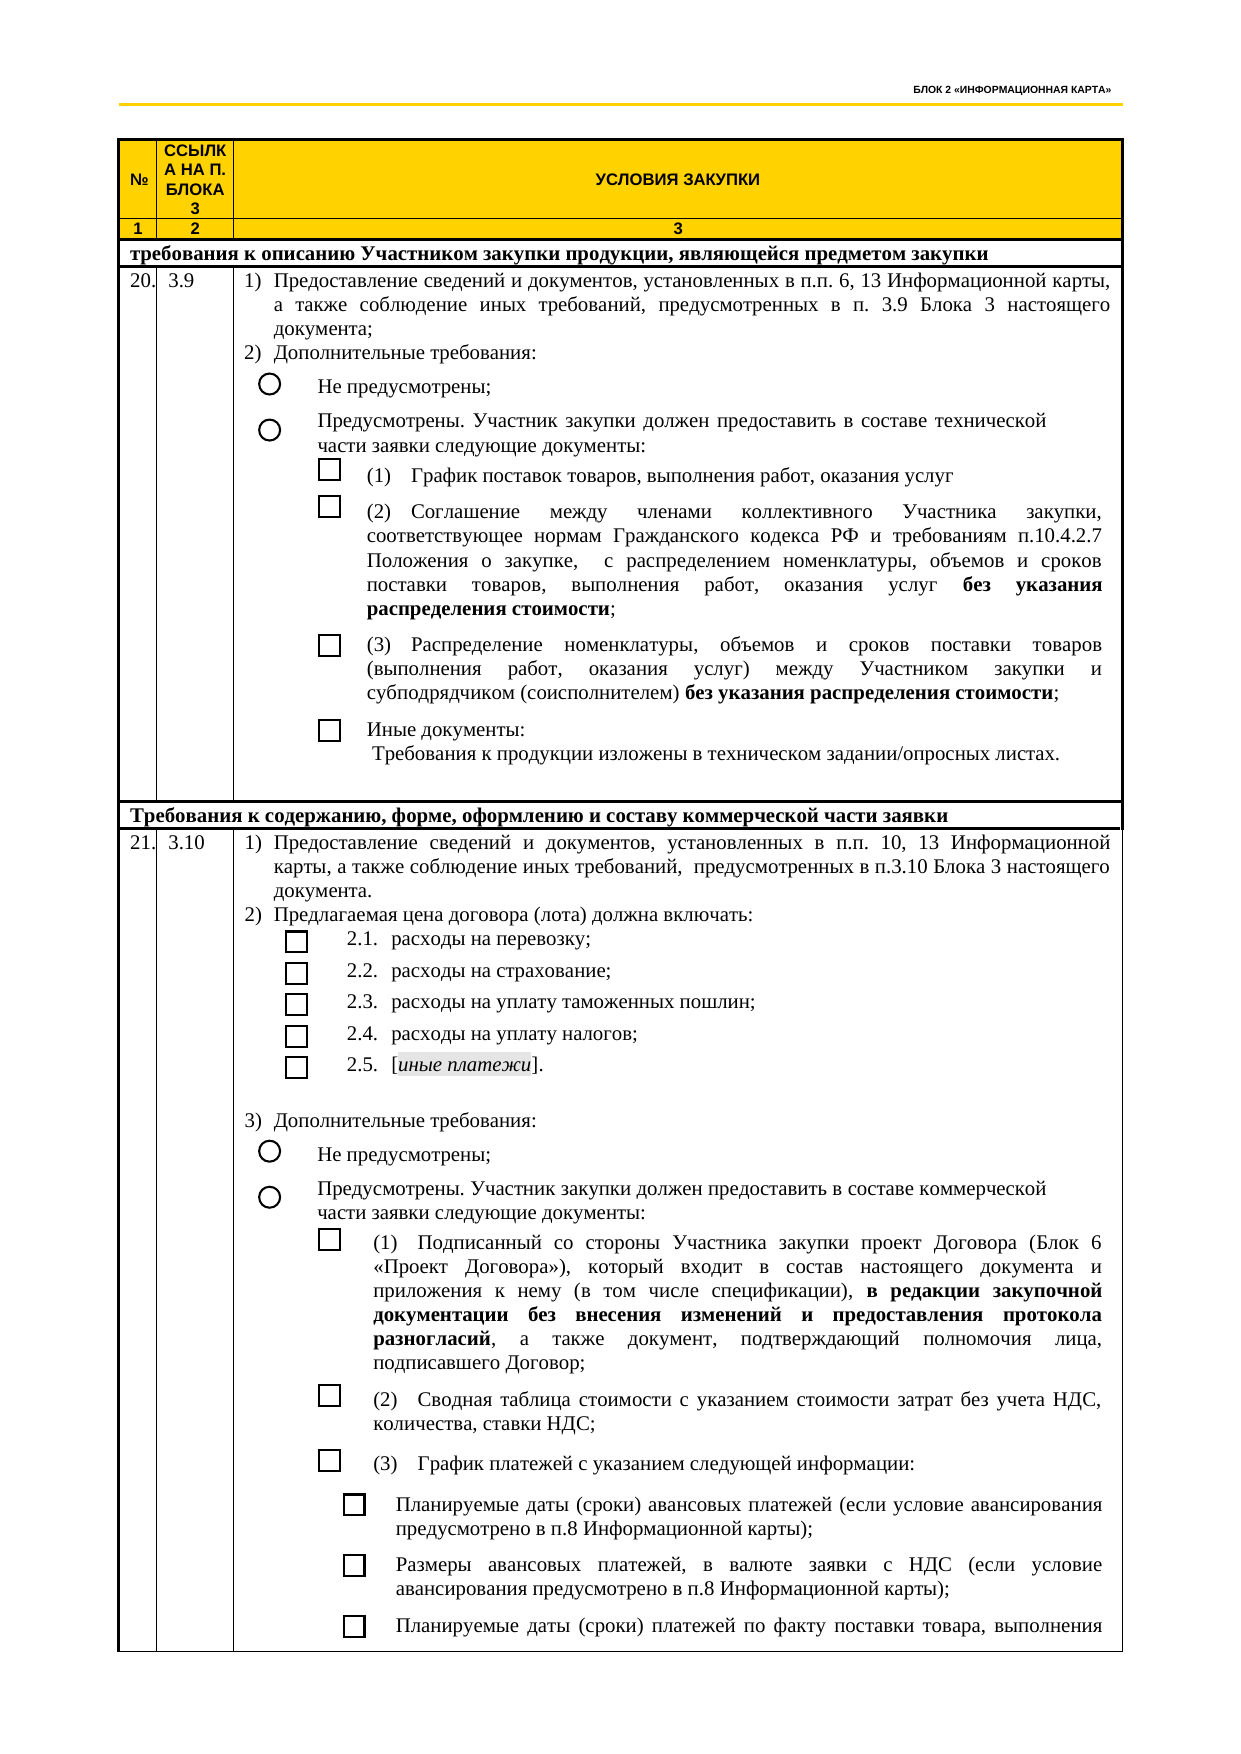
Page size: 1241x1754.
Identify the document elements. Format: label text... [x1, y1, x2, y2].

table_cell 3.10 [157, 830, 233, 1651]
table_cell 3.9 [157, 268, 233, 799]
table_header УСЛОВИЯ ЗАКУПКИ [234, 141, 1121, 218]
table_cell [120, 241, 1121, 265]
table_cell 3 [234, 219, 1121, 238]
table_cell Требования к содержанию, форме, оформлению и составу коммерческой части заявки [120, 803, 1121, 827]
table_header № [120, 141, 156, 218]
table_cell Предоставление сведений и документов, установленных в п.п. 6, 13 Информационной карты, а также соблюдение иных требований, предусмотренных в п. 3.9 Блока 3 настоящего документа; Дополнительные требования: [234, 268, 1121, 799]
table_cell [120, 268, 156, 799]
table_cell 2 [157, 219, 233, 238]
table_cell 1 [120, 219, 156, 238]
table_header ССЫЛКА НА П. БЛОКА 3 [157, 141, 233, 218]
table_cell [234, 827, 1122, 1651]
table_cell [120, 830, 156, 1651]
